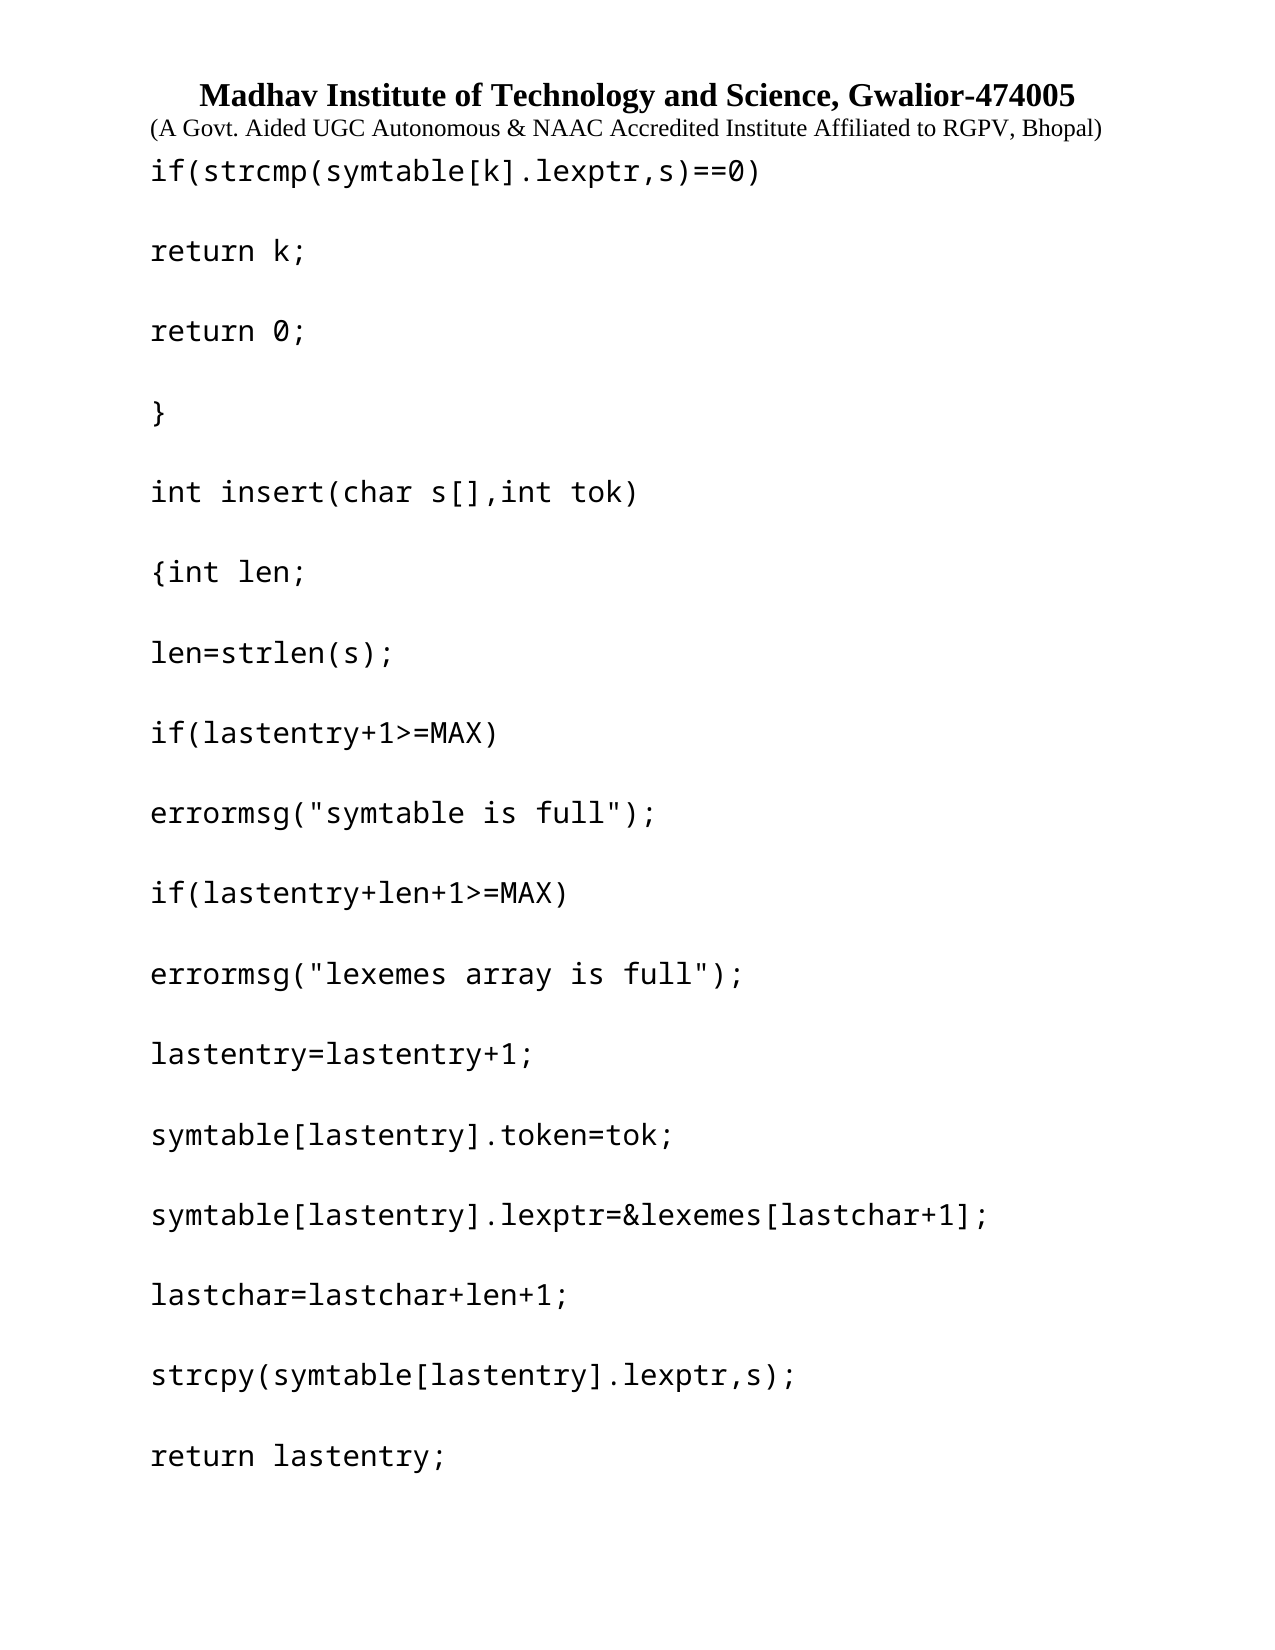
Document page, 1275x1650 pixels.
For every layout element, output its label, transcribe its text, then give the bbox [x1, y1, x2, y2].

text if(strcmp(symtable[k].lexptr,s)==0) [150, 150, 1125, 190]
text return lastentry; [150, 1435, 1125, 1475]
text lastchar=lastchar+len+1; [150, 1274, 1125, 1314]
text errormsg("lexemes array is full"); [150, 953, 1125, 993]
text errormsg("symtable is full"); [150, 792, 1125, 832]
text {int len; [150, 552, 1125, 591]
text return 0; [150, 311, 1125, 350]
text return k; [150, 230, 1125, 270]
text symtable[lastentry].token=tok; [150, 1114, 1125, 1153]
text symtable[lastentry].lexptr=&lexemes[lastchar+1]; [150, 1194, 1125, 1234]
text lastentry=lastentry+1; [150, 1033, 1125, 1073]
text int insert(char s[],int tok) [150, 471, 1125, 511]
text if(lastentry+len+1>=MAX) [150, 873, 1125, 912]
text strcpy(symtable[lastentry].lexptr,s); [150, 1355, 1125, 1394]
text } [150, 391, 1125, 431]
text len=strlen(s); [150, 632, 1125, 672]
text if(lastentry+1>=MAX) [150, 712, 1125, 752]
